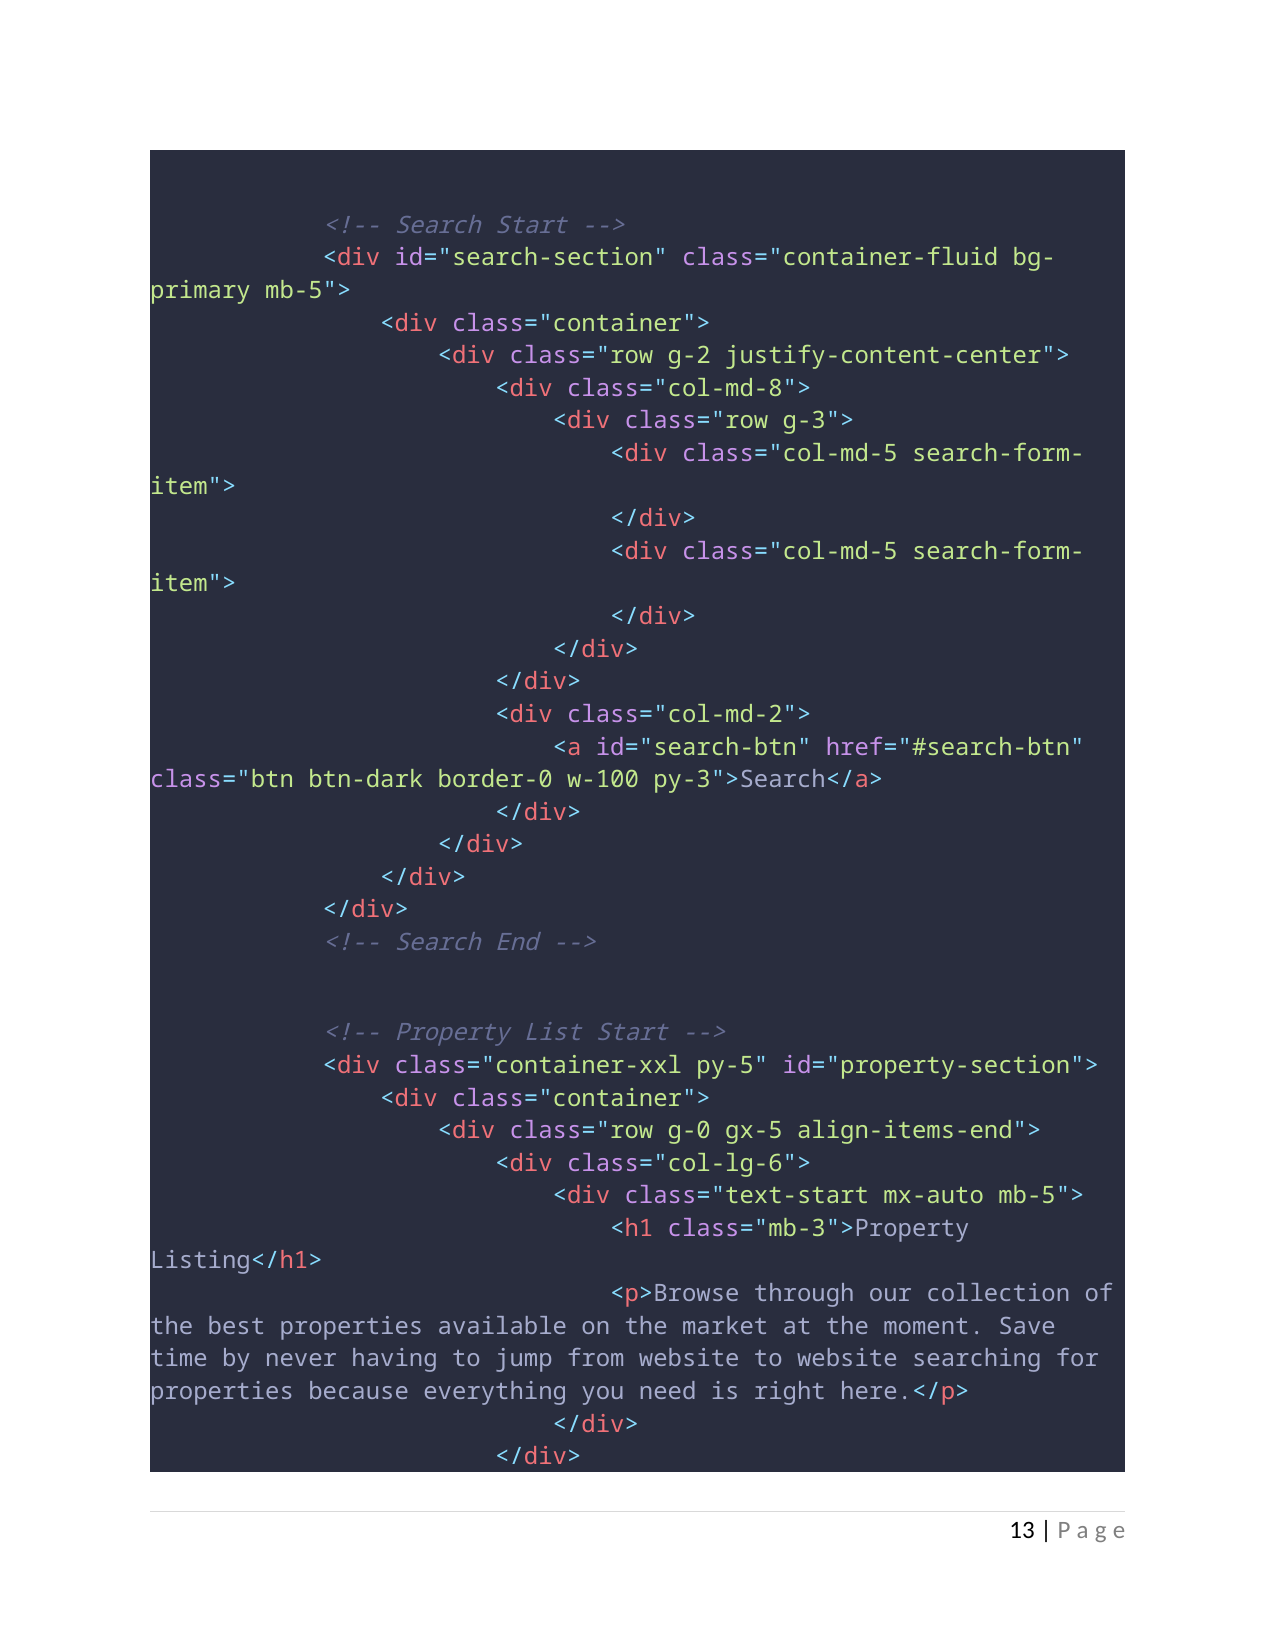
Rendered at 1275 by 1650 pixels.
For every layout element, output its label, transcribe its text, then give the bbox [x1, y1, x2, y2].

text </div> [150, 599, 1125, 631]
text <div class="text-start mx-auto mb-5"> [150, 1178, 1125, 1211]
text </div> [150, 892, 1125, 925]
text <!-- Search Start --> [150, 208, 1125, 240]
text <div class="container-xxl py-5" id="property-section"> [150, 1048, 1125, 1080]
text </div> [150, 631, 1125, 664]
text <div class="container"> [150, 1080, 1125, 1113]
text <div class="col-md-5 search-form-item"> [150, 436, 1125, 501]
text <div class="row g-0 gx-5 align-items-end"> [150, 1113, 1125, 1146]
text <a id="search-btn" href="#search-btn" class="btn btn-dark border-0 w-100 py-3">Search</a> [150, 729, 1125, 794]
text <!-- Search End --> [150, 925, 1125, 957]
text <div class="col-md-8"> [150, 371, 1125, 403]
text <div id="search-section" class="container-fluid bg-primary mb-5"> [150, 240, 1125, 305]
text <div class="container"> [150, 305, 1125, 338]
text </div> [150, 664, 1125, 697]
text <div class="row g-3"> [150, 403, 1125, 436]
text <div class="col-md-5 search-form-item"> [150, 534, 1125, 599]
text </div> [150, 860, 1125, 892]
text <!-- Property List Start --> [150, 1015, 1125, 1048]
text <p>Browse through our collection of the best properties available on the market at the moment. Save time by never having to jump from website to website searching for properties because everything you need is right here.</p> [150, 1276, 1125, 1406]
text </div> [150, 501, 1125, 534]
text </div> [150, 794, 1125, 827]
text <div class="col-md-2"> [150, 697, 1125, 729]
text <div class="col-lg-6"> [150, 1146, 1125, 1178]
text </div> [150, 1439, 1125, 1472]
text <div class="row g-2 justify-content-center"> [150, 338, 1125, 371]
text </div> [150, 827, 1125, 860]
text <h1 class="mb-3">Property Listing</h1> [150, 1211, 1125, 1276]
text </div> [150, 1406, 1125, 1439]
